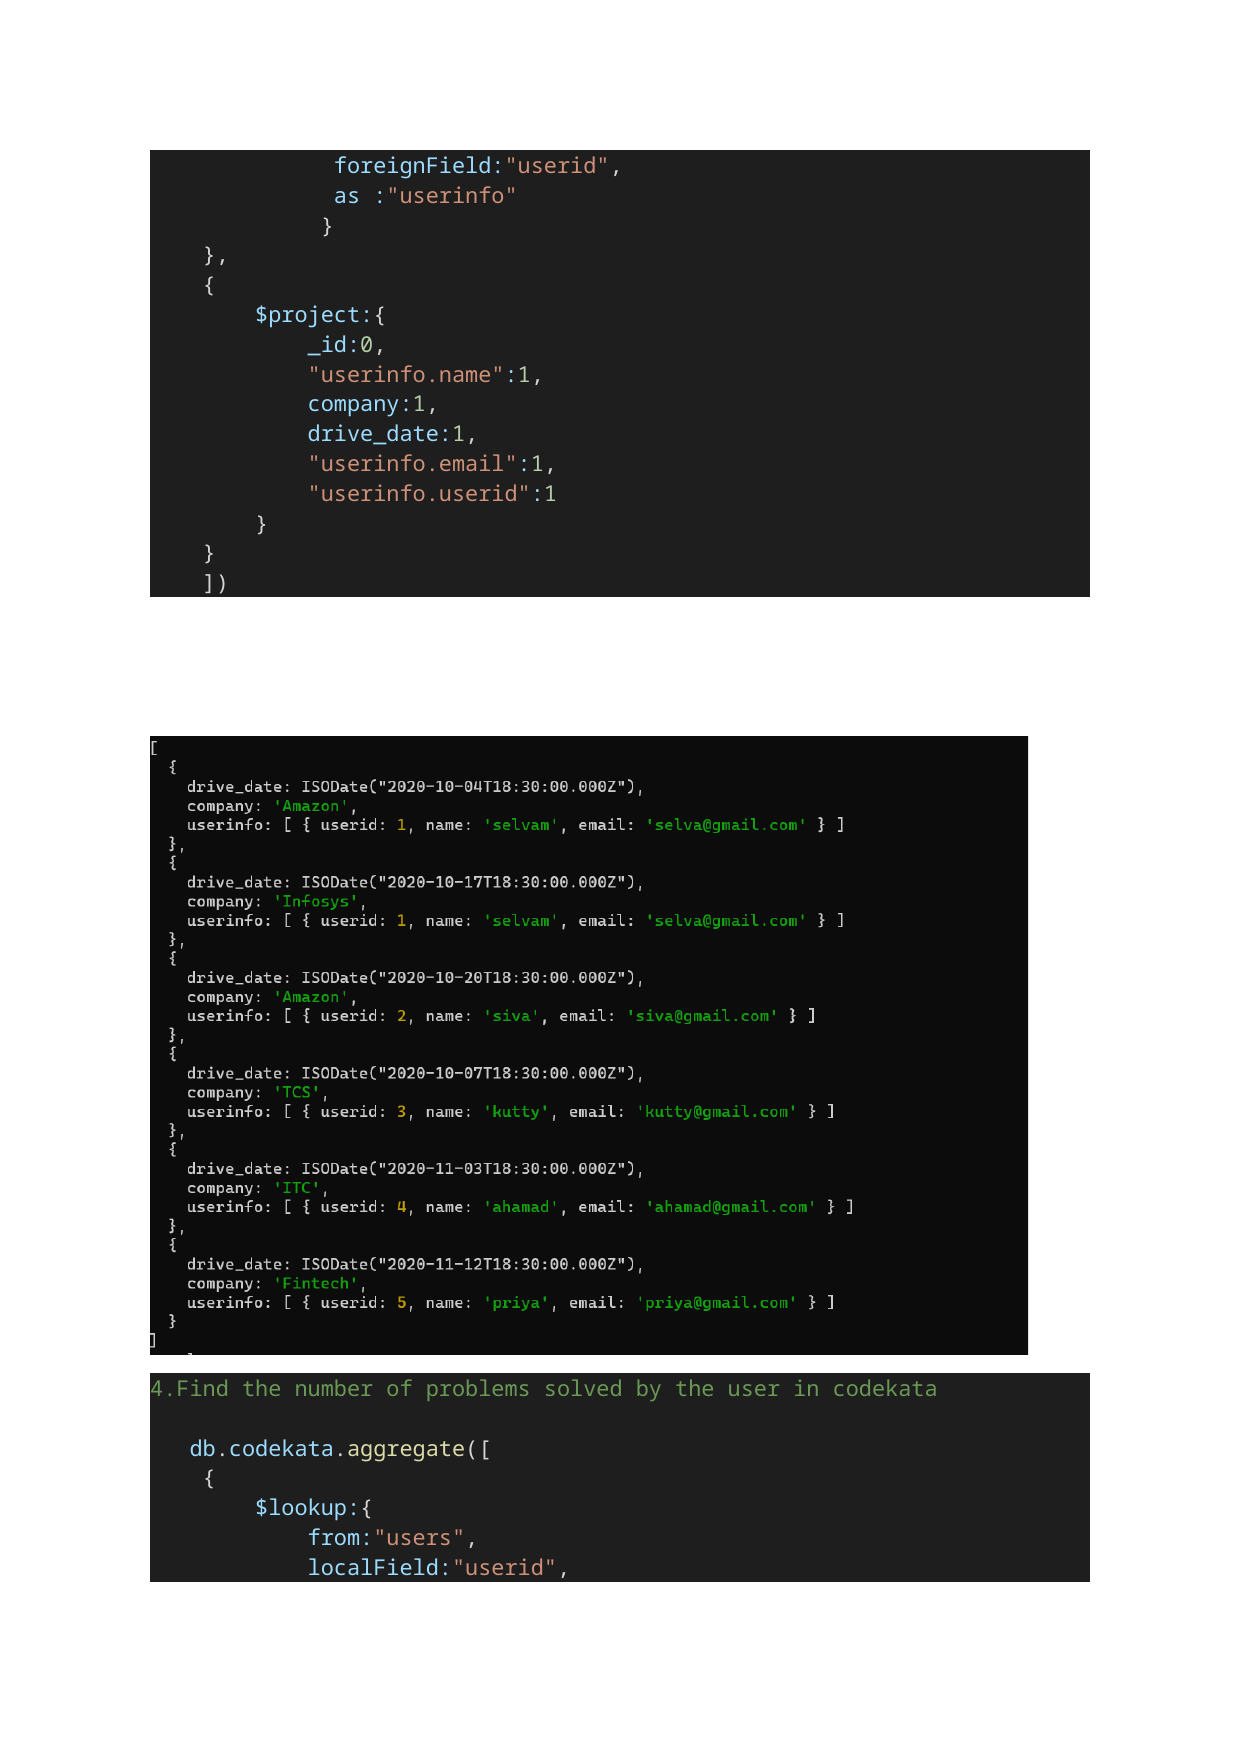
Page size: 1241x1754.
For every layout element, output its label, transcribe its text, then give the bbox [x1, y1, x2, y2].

text drive_date:1, [150, 418, 1090, 448]
text ]) [150, 567, 1090, 597]
text } [150, 209, 1090, 239]
text $lookup:{ [150, 1492, 1090, 1522]
text db.codekata.aggregate([ [150, 1433, 1090, 1462]
text from:"users", [150, 1522, 1090, 1552]
text company:1, [150, 388, 1090, 418]
text "userinfo.name":1, [150, 358, 1090, 388]
text "userinfo.userid":1 [150, 478, 1090, 507]
text as :"userinfo" [150, 180, 1090, 209]
text _id:0, [150, 329, 1090, 358]
text } [150, 507, 1090, 537]
picture [150, 736, 1029, 1355]
text } [150, 537, 1090, 567]
text }, [150, 239, 1090, 269]
text $project:{ [150, 299, 1090, 329]
text localField:"userid", [150, 1552, 1090, 1582]
text "userinfo.email":1, [150, 448, 1090, 478]
text 4.Find the number of problems solved by the user in codekata [150, 1373, 1090, 1403]
text { [150, 269, 1090, 299]
text foreignField:"userid", [150, 150, 1090, 180]
text { [150, 1462, 1090, 1492]
